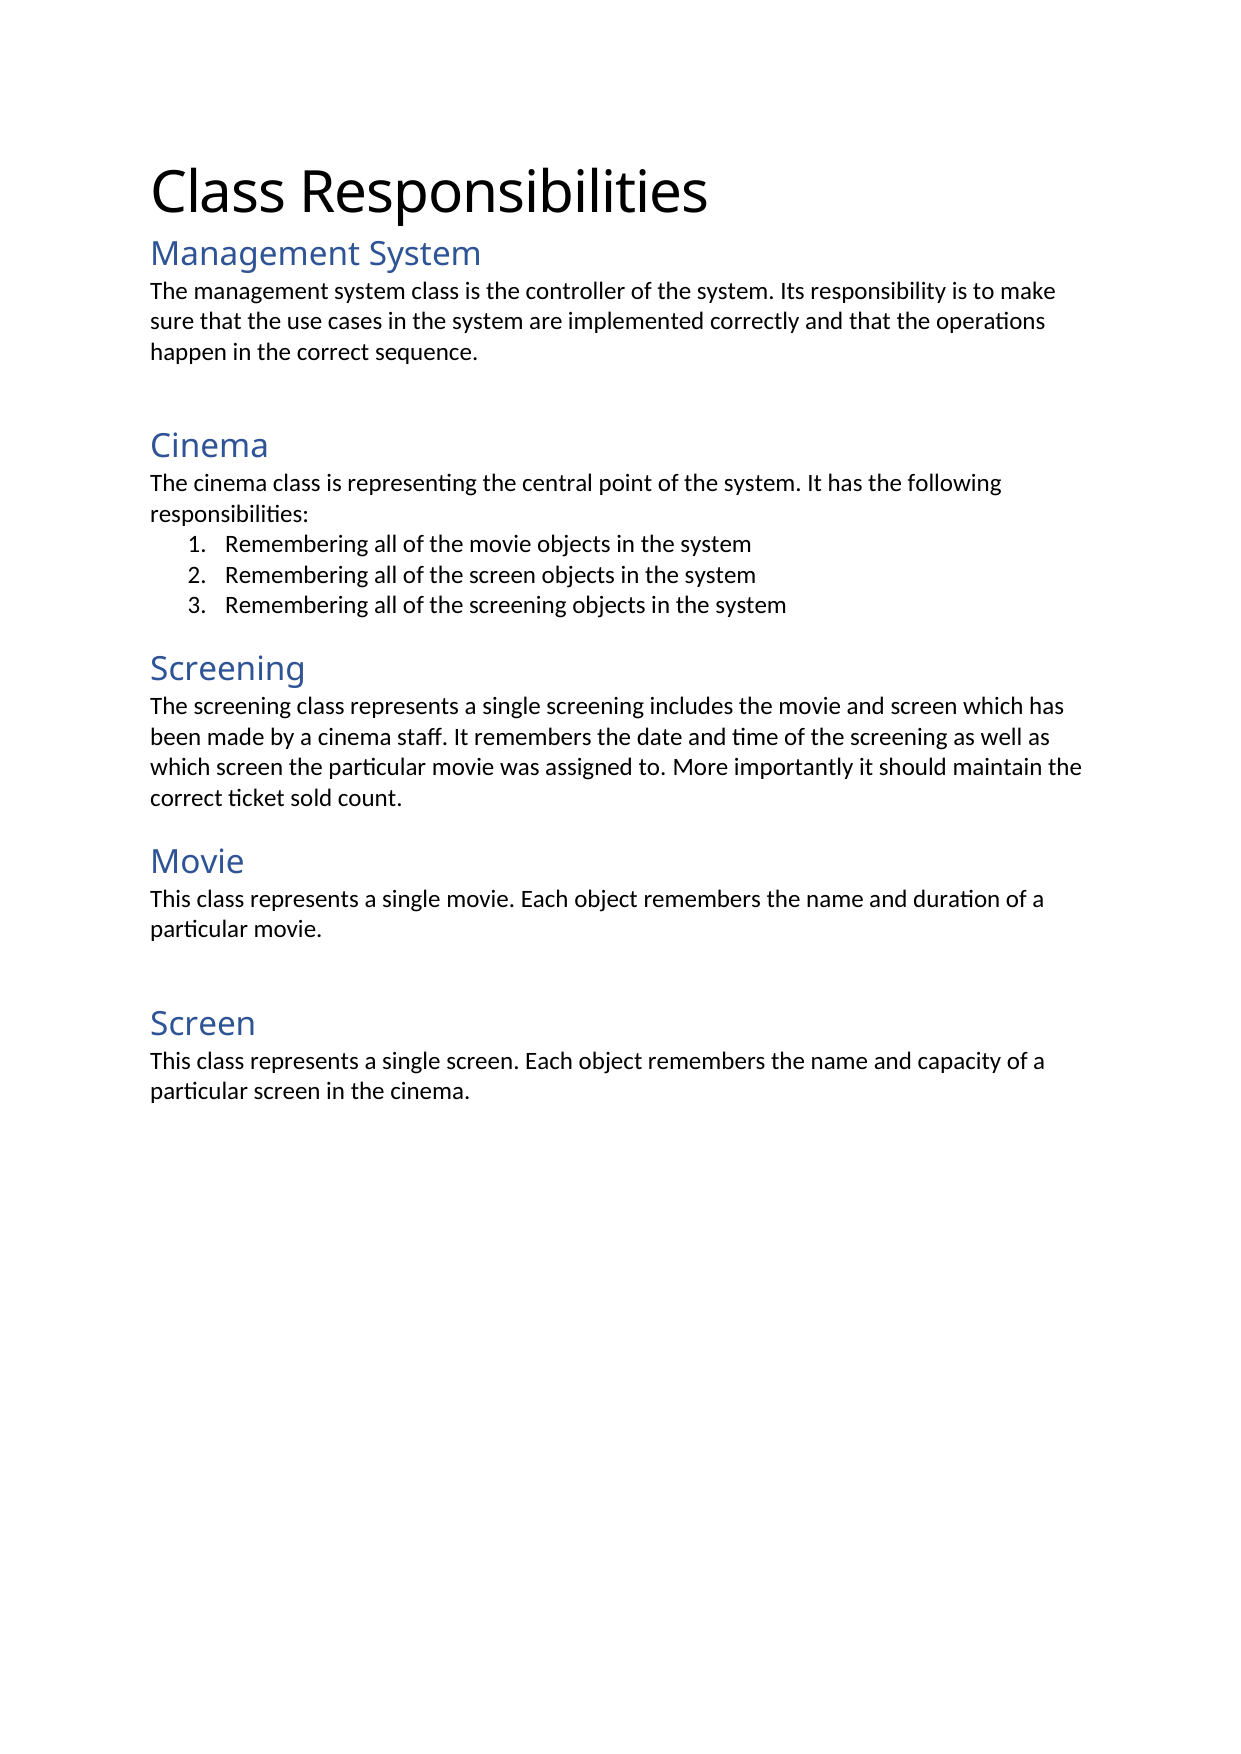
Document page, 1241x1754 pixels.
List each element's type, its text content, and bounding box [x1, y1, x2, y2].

text The screening class represents a single screening includes the movie and screen which has been made by a cinema staff. It remembers the date and time of the screening as well as which screen the particular movie was assigned to. More importantly it should maintain the correct ticket sold count. [150, 690, 1090, 812]
list Remembering all of the movie objects in the system [187, 528, 1090, 559]
text This class represents a single movie. Each object remembers the name and duration of a particular movie. [150, 883, 1090, 944]
text The cinema class is representing the central point of the system. It has the following responsibilities: [150, 467, 1090, 528]
text This class represents a single screen. Each object remembers the name and capacity of a particular screen in the cinema. [150, 1045, 1090, 1106]
subtitle Screen [150, 999, 1090, 1045]
list Remembering all of the screening objects in the system [187, 589, 1090, 620]
title Class Responsibilities [150, 150, 1090, 229]
subtitle Screening [150, 645, 1090, 690]
subtitle Movie [150, 837, 1090, 883]
subtitle Cinema [150, 422, 1090, 467]
text Management System [150, 229, 1090, 275]
list Remembering all of the screen objects in the system [187, 559, 1090, 589]
text The management system class is the controller of the system. Its responsibility is to make sure that the use cases in the system are implemented correctly and that the operations happen in the correct sequence. [150, 275, 1090, 366]
